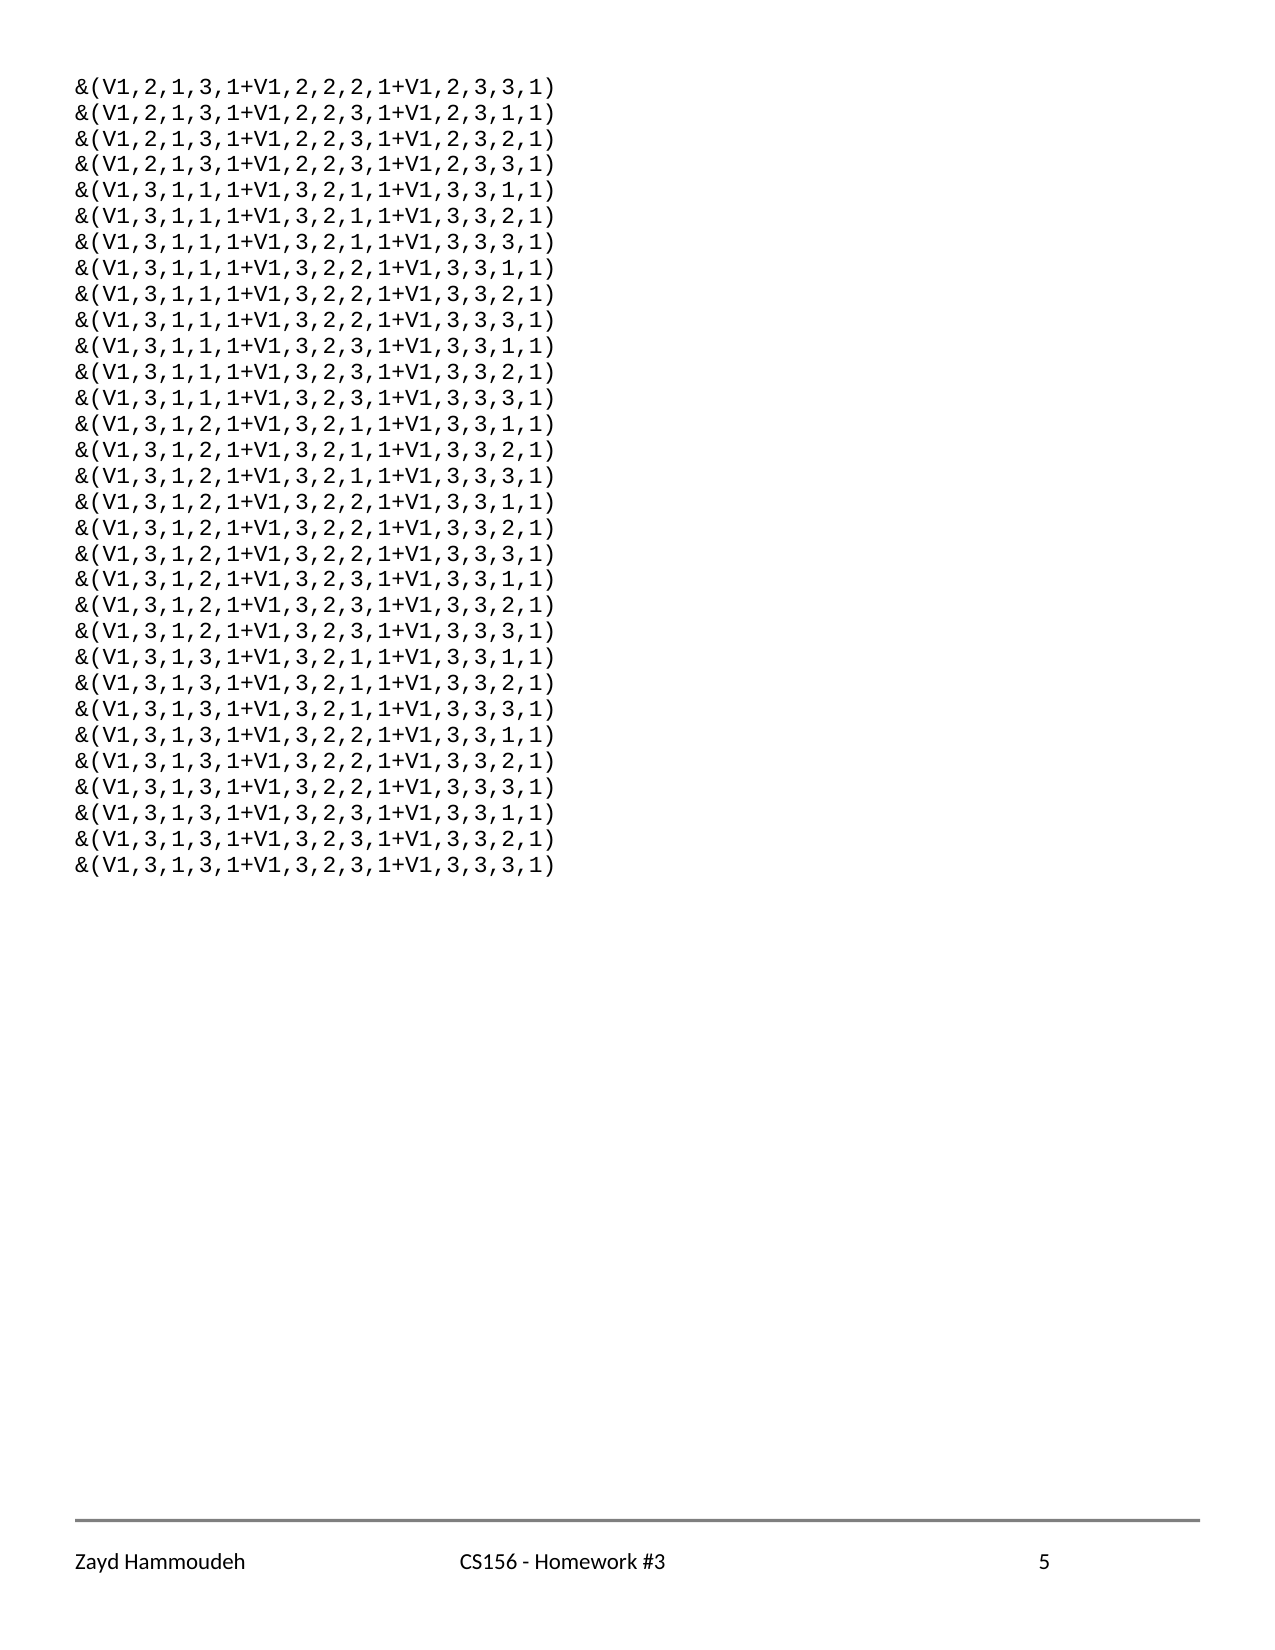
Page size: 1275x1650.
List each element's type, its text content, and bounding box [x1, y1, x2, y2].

text &(V1,3,1,1,1+V1,3,2,1,1+V1,3,3,2,1) [75, 205, 1200, 231]
text &(V1,3,1,2,1+V1,3,2,1,1+V1,3,3,2,1) [75, 438, 1200, 464]
text &(V1,3,1,3,1+V1,3,2,3,1+V1,3,3,2,1) [75, 827, 1200, 853]
text &(V1,2,1,3,1+V1,2,2,3,1+V1,2,3,3,1) [75, 153, 1200, 179]
text &(V1,3,1,3,1+V1,3,2,2,1+V1,3,3,2,1) [75, 749, 1200, 775]
text &(V1,3,1,3,1+V1,3,2,2,1+V1,3,3,1,1) [75, 723, 1200, 749]
text &(V1,3,1,1,1+V1,3,2,3,1+V1,3,3,2,1) [75, 360, 1200, 386]
text &(V1,3,1,3,1+V1,3,2,1,1+V1,3,3,2,1) [75, 672, 1200, 697]
text &(V1,3,1,2,1+V1,3,2,2,1+V1,3,3,3,1) [75, 542, 1200, 568]
text &(V1,3,1,2,1+V1,3,2,2,1+V1,3,3,1,1) [75, 490, 1200, 516]
text &(V1,2,1,3,1+V1,2,2,3,1+V1,2,3,2,1) [75, 127, 1200, 153]
text &(V1,3,1,1,1+V1,3,2,2,1+V1,3,3,2,1) [75, 282, 1200, 308]
text &(V1,3,1,1,1+V1,3,2,3,1+V1,3,3,1,1) [75, 334, 1200, 360]
text &(V1,3,1,1,1+V1,3,2,3,1+V1,3,3,3,1) [75, 386, 1200, 412]
text &(V1,3,1,1,1+V1,3,2,1,1+V1,3,3,3,1) [75, 231, 1200, 257]
text &(V1,3,1,2,1+V1,3,2,3,1+V1,3,3,2,1) [75, 594, 1200, 620]
text &(V1,3,1,2,1+V1,3,2,3,1+V1,3,3,1,1) [75, 568, 1200, 594]
text &(V1,3,1,1,1+V1,3,2,2,1+V1,3,3,1,1) [75, 257, 1200, 282]
text &(V1,3,1,3,1+V1,3,2,2,1+V1,3,3,3,1) [75, 775, 1200, 801]
text &(V1,3,1,3,1+V1,3,2,3,1+V1,3,3,3,1) [75, 853, 1200, 879]
text &(V1,3,1,1,1+V1,3,2,1,1+V1,3,3,1,1) [75, 179, 1200, 205]
text &(V1,2,1,3,1+V1,2,2,2,1+V1,2,3,3,1) [75, 75, 1200, 101]
text &(V1,3,1,3,1+V1,3,2,1,1+V1,3,3,3,1) [75, 697, 1200, 723]
text &(V1,3,1,2,1+V1,3,2,3,1+V1,3,3,3,1) [75, 620, 1200, 646]
text &(V1,2,1,3,1+V1,2,2,3,1+V1,2,3,1,1) [75, 101, 1200, 127]
text &(V1,3,1,2,1+V1,3,2,2,1+V1,3,3,2,1) [75, 516, 1200, 542]
text &(V1,3,1,2,1+V1,3,2,1,1+V1,3,3,1,1) [75, 412, 1200, 438]
text &(V1,3,1,1,1+V1,3,2,2,1+V1,3,3,3,1) [75, 308, 1200, 334]
text &(V1,3,1,3,1+V1,3,2,3,1+V1,3,3,1,1) [75, 801, 1200, 827]
text &(V1,3,1,2,1+V1,3,2,1,1+V1,3,3,3,1) [75, 464, 1200, 490]
text &(V1,3,1,3,1+V1,3,2,1,1+V1,3,3,1,1) [75, 646, 1200, 672]
